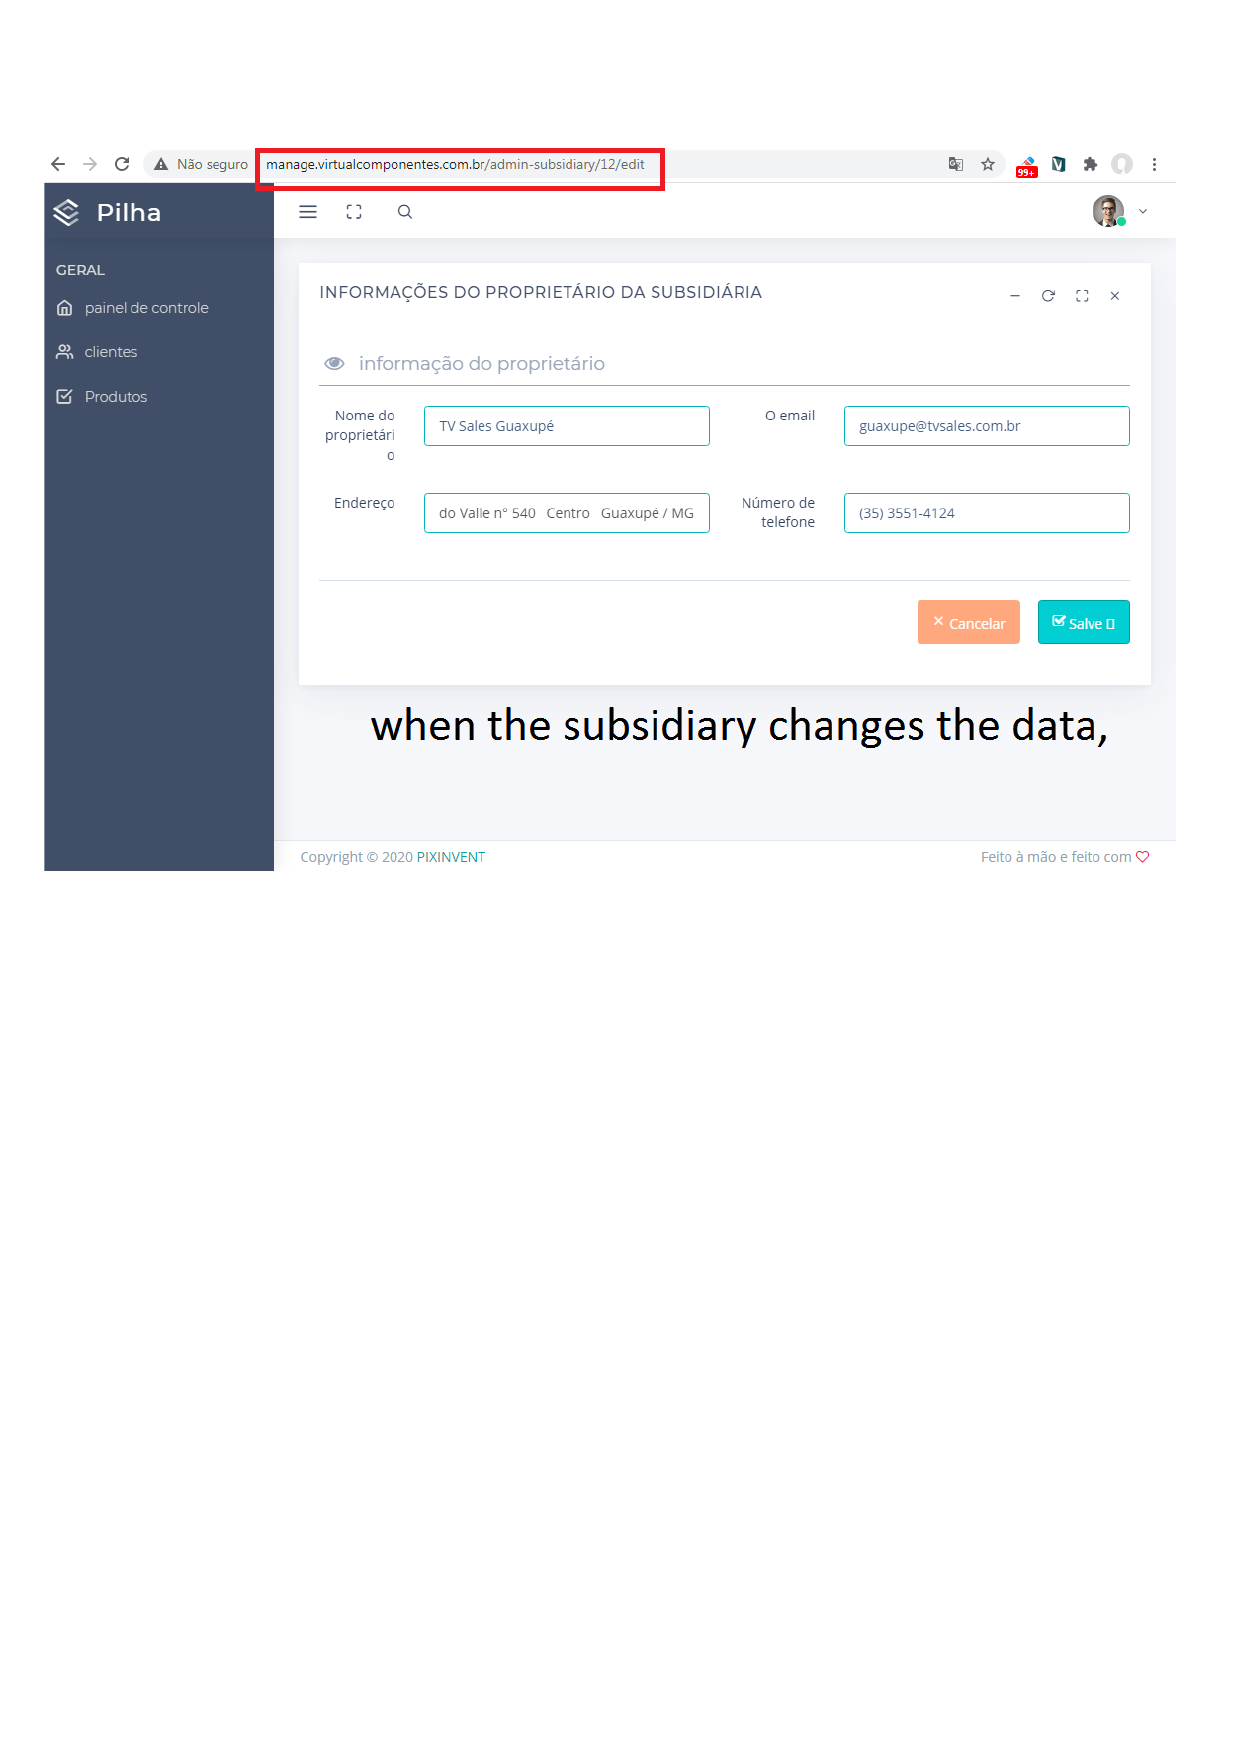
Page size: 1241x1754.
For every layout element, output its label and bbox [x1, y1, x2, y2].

picture [44, 147, 1181, 871]
